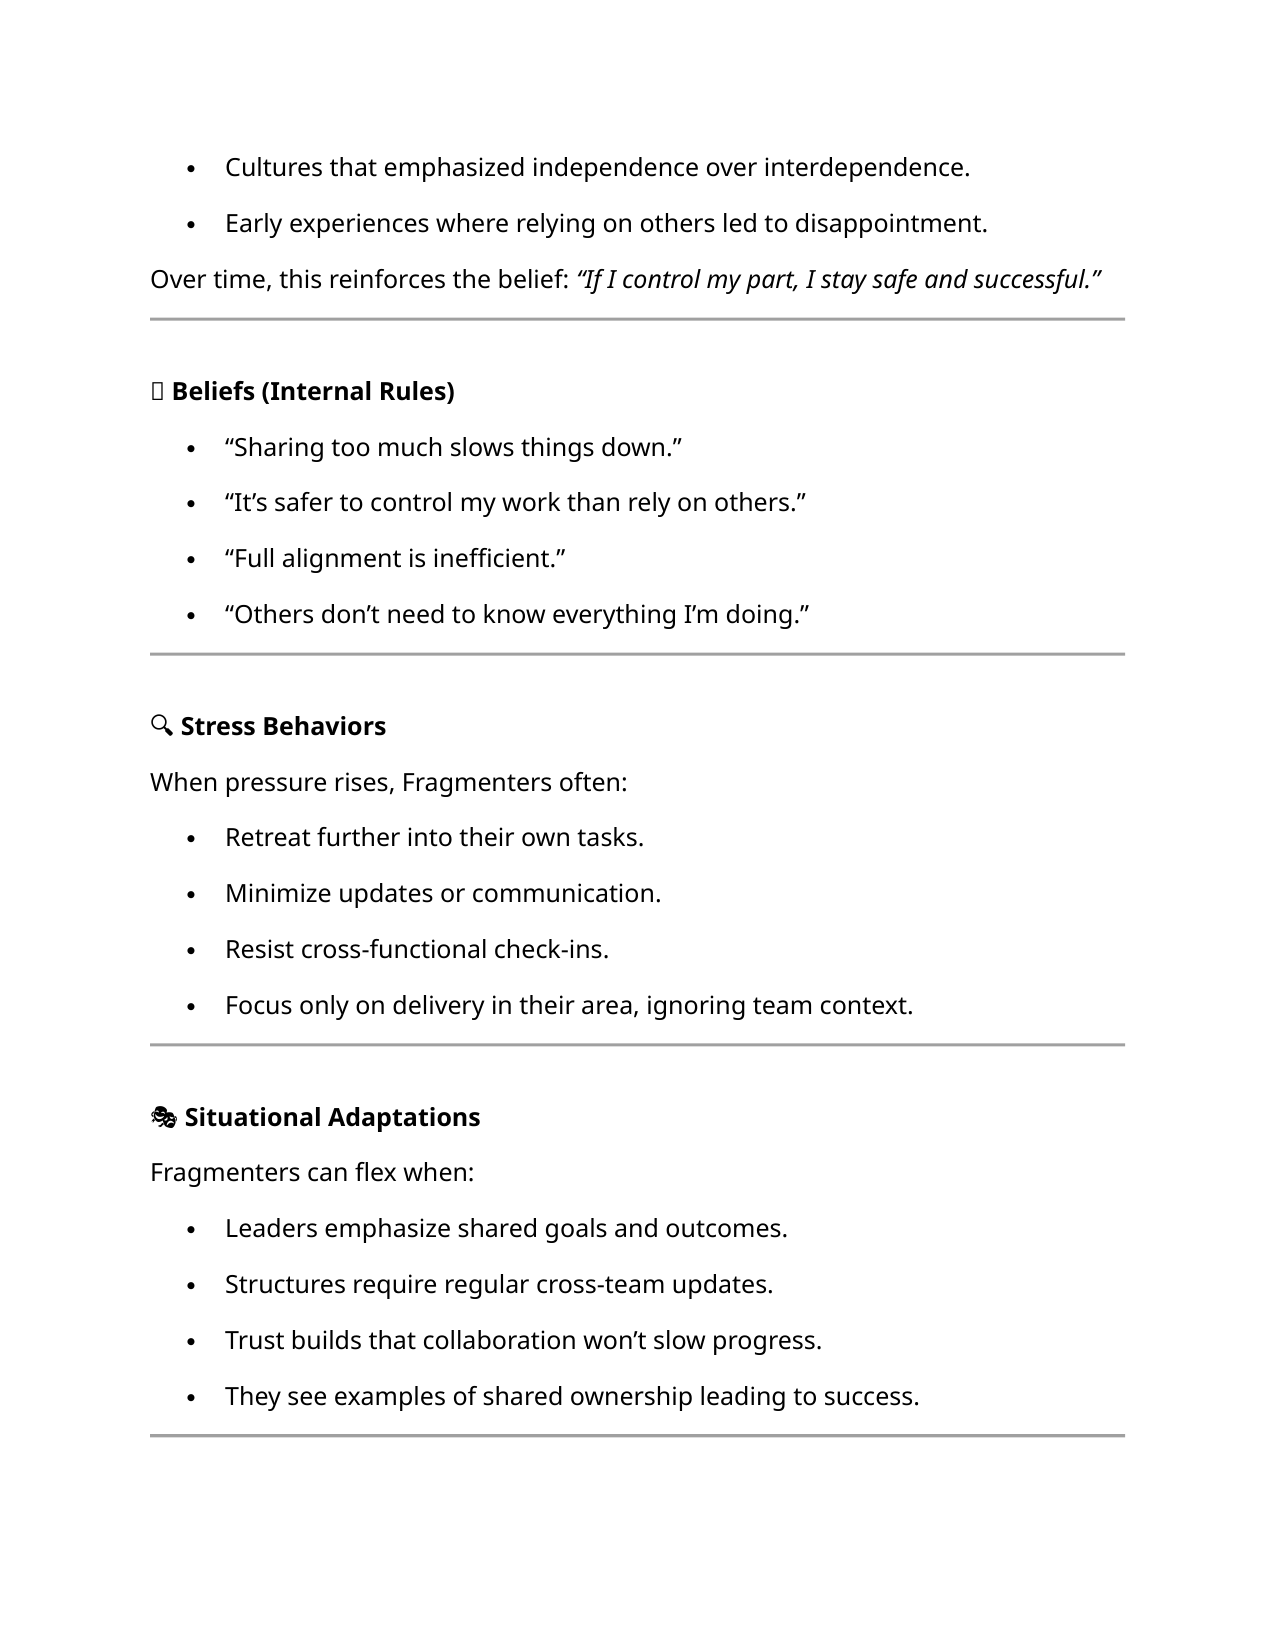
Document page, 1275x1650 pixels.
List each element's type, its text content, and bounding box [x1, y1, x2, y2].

text Over time, this reinforces the belief: “If I control my part, I stay safe and successful.” [150, 262, 1125, 296]
list Cultures that emphasized independence over interdependence. [187, 150, 1125, 184]
list They see examples of shared ownership leading to success. [187, 1378, 1125, 1412]
list Resist cross-functional check-ins. [187, 932, 1125, 966]
list “Sharing too much slows things down.” [187, 429, 1125, 463]
list “It’s safer to control my work than rely on others.” [187, 485, 1125, 519]
list Minimize updates or communication. [187, 876, 1125, 910]
text When pressure rises, Fragmenters often: [150, 764, 1125, 798]
text 💭 Beliefs (Internal Rules) [150, 373, 1125, 407]
list Early experiences where relying on others led to disappointment. [187, 206, 1125, 240]
list Focus only on delivery in their area, ignoring team context. [187, 987, 1125, 1022]
list Retreat further into their own tasks. [187, 820, 1125, 854]
list Structures require regular cross-team updates. [187, 1267, 1125, 1301]
list Leaders emphasize shared goals and outcomes. [187, 1211, 1125, 1245]
list Trust builds that collaboration won’t slow progress. [187, 1322, 1125, 1357]
text 🎭 Situational Adaptations [150, 1099, 1125, 1133]
text 🔍 Stress Behaviors [150, 708, 1125, 742]
list “Full alignment is inefficient.” [187, 541, 1125, 575]
text Fragmenters can flex when: [150, 1155, 1125, 1189]
list “Others don’t need to know everything I’m doing.” [187, 597, 1125, 631]
